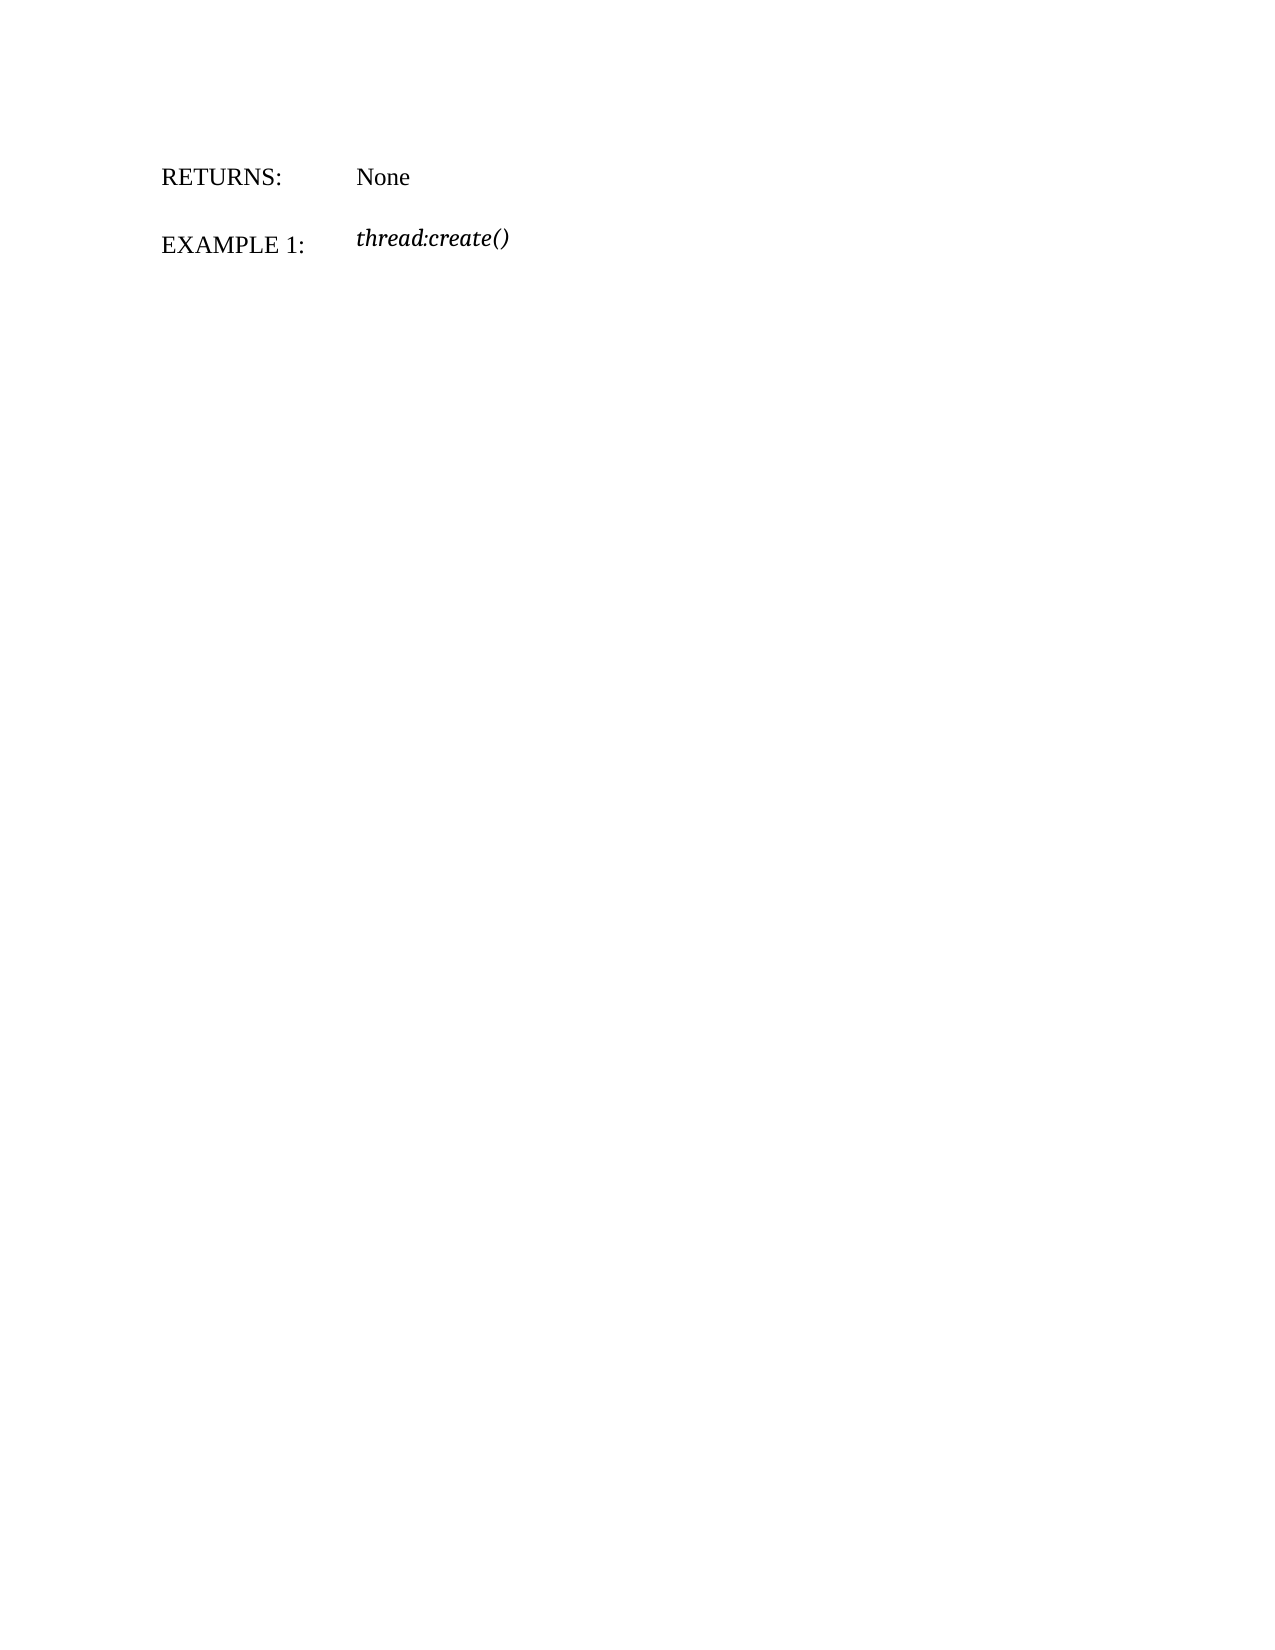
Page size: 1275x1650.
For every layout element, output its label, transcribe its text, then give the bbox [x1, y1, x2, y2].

table_cell thread:create() [345, 218, 1125, 286]
table_cell EXAMPLE 1: [150, 218, 345, 286]
table_cell None [345, 150, 1125, 218]
table_cell RETURNS: [150, 150, 345, 218]
